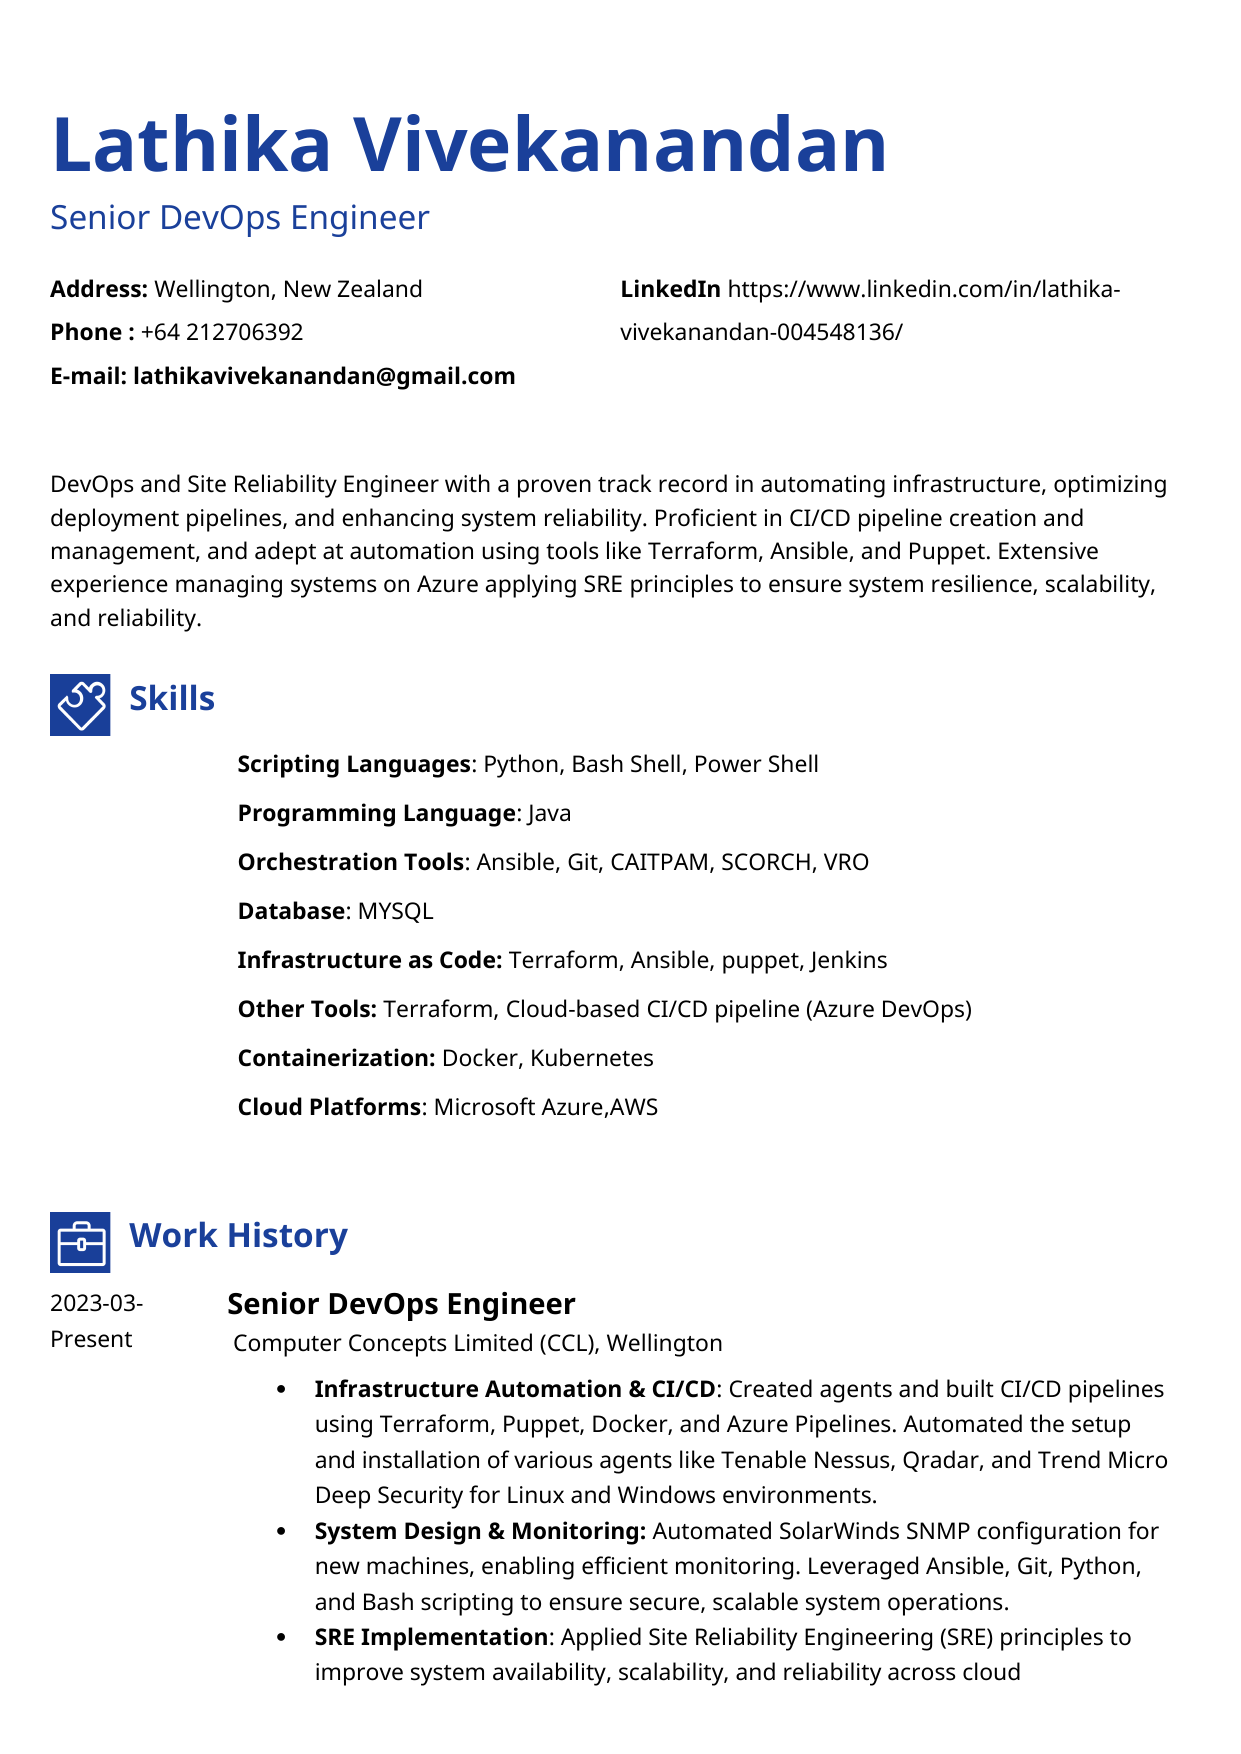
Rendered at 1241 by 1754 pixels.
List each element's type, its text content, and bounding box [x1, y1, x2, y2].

text Scripting Languages: Python, Bash Shell, Power Shell [237, 746, 1190, 779]
table_header 2023-03- Present [50, 1283, 227, 1687]
text Containerization: Docker, Kubernetes [237, 1039, 1190, 1073]
text Infrastructure as Code: Terraform, Ansible, puppet, Jenkins [237, 941, 1190, 975]
table_header Skills [129, 633, 1190, 746]
picture [50, 1212, 111, 1273]
table_header Lathika Vivekanandan Senior DevOps Engineer [50, 50, 1190, 425]
text Cloud Platforms: Microsoft Azure,AWS [237, 1088, 1190, 1122]
table_header Work History [129, 1171, 1190, 1283]
text Database: MYSQL [237, 892, 1190, 926]
text Orchestration Tools: Ansible, Git, CAITPAM, SCORCH, VRO [237, 843, 1190, 877]
picture [50, 674, 111, 736]
text Other Tools: Terraform, Cloud-based CI/CD pipeline (Azure DevOps) [237, 990, 1190, 1024]
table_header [227, 1283, 1190, 1687]
table_header [50, 1171, 129, 1283]
table_header [50, 633, 129, 746]
text Programming Language: Java [237, 794, 1190, 828]
text DevOps and Site Reliability Engineer with a proven track record in automating infrastructure, optimizing deployment pipelines, and enhancing system reliability. Proficient in CI/CD pipeline creation and management, and adept at automation using tools like Terraform, Ansible, and Puppet. Extensive experience managing systems on Azure applying SRE principles to ensure system resilience, scalability, and reliability. [50, 466, 1190, 633]
